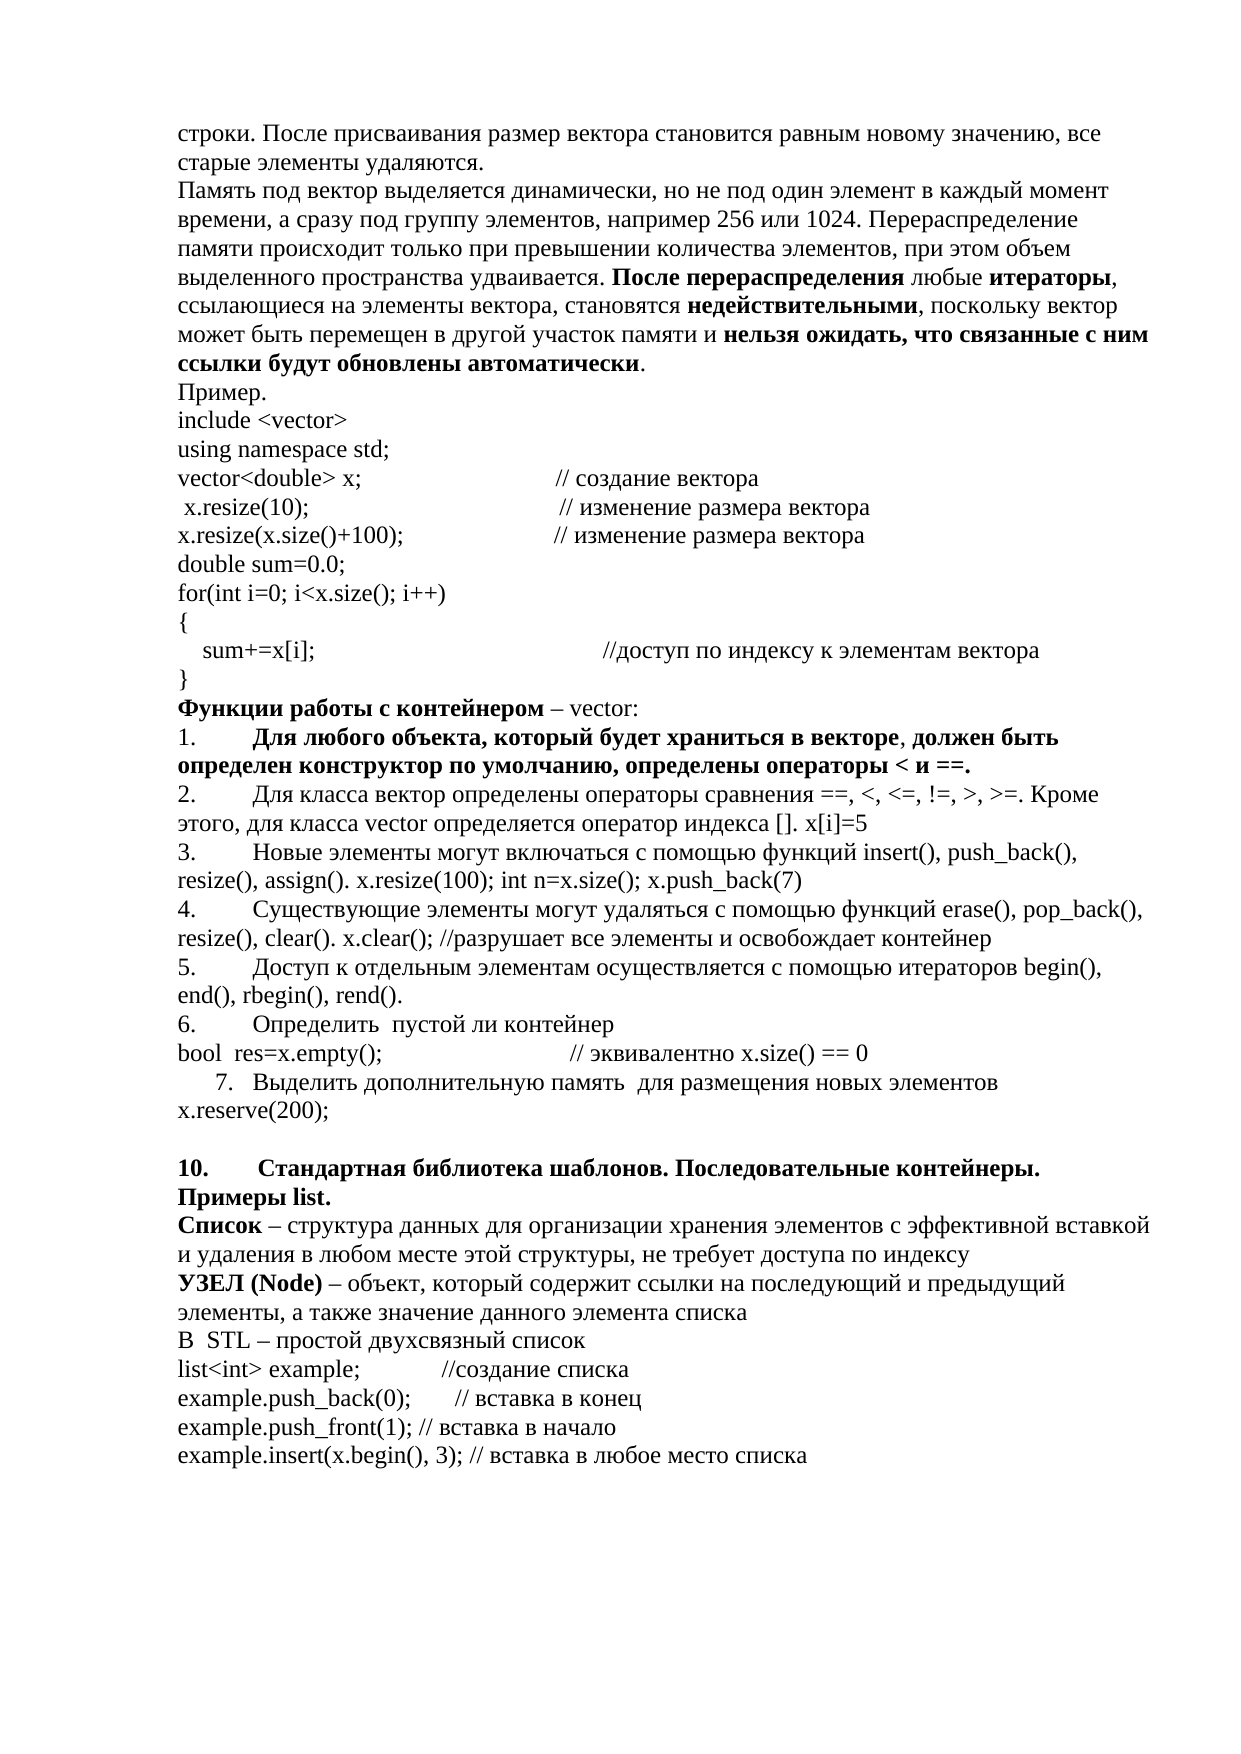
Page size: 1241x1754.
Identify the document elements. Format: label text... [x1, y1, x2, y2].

text 7. Выделить дополнительную память для размещения новых элементов [177, 1067, 1152, 1096]
list Стандартная библиотека шаблонов. Последовательные контейнеры. Примеры list. [177, 1153, 1152, 1211]
text vector<double> x; // создание вектора [177, 463, 1152, 492]
text for(int i=0; i<x.size(); i++) [177, 578, 1152, 607]
text sum+=x[i]; //доступ по индексу к элементам вектора [177, 636, 1152, 664]
text bool res=x.empty(); // эквивалентно x.size() == 0 [177, 1038, 1152, 1067]
text Функции работы с контейнером – vector: [177, 693, 1152, 722]
text { [177, 607, 1152, 636]
text example.push_front(1); // вставка в начало [177, 1412, 1152, 1441]
text list<int> example; //создание списка [177, 1354, 1152, 1383]
text example.insert(x.begin(), 3); // вставка в любое место списка [177, 1441, 1152, 1469]
text В STL – простой двухсвязный список [177, 1326, 1152, 1354]
text include <vector> [177, 406, 1152, 434]
text } [177, 664, 1152, 693]
list Для класса вектор определены операторы сравнения ==, <, <=, !=, >, >=. Кроме этого, для класса vector определяется оператор индекса []. x[i]=5 [177, 779, 1152, 837]
text double sum=0.0; [177, 549, 1152, 578]
list Для любого объекта, который будет храниться в векторе, должен быть определен конструктор по умолчанию, определены операторы < и ==. [177, 722, 1152, 779]
text УЗЕЛ (Node) – объект, который содержит ссылки на последующий и предыдущий элементы, а также значение данного элемента списка [177, 1268, 1152, 1326]
text x.resize(x.size()+100); // изменение размера вектора [177, 521, 1152, 549]
text x.reserve(200); [177, 1096, 1152, 1124]
list Новые элементы могут включаться с помощью функций insert(), push_back(), resize(), assign(). x.resize(100); int n=x.size(); x.push_back(7) [177, 837, 1152, 894]
text Пример. [177, 377, 1152, 406]
text Память под вектор выделяется динамически, но не под один элемент в каждый момент времени, а сразу под группу элементов, например 256 или 1024. Перераспределение памяти происходит только при превышении количества элементов, при этом объем выделенного пространства удваивается. После перераспределения любые итераторы, ссылающиеся на элементы вектора, становятся недействительными, поскольку вектор может быть перемещен в другой участок памяти и нельзя ожидать, что связанные с ним ссылки будут обновлены автоматически. [177, 176, 1152, 377]
list Определить пустой ли контейнер [177, 1009, 1152, 1038]
text example.push_back(0); // вставка в конец [177, 1383, 1152, 1412]
list Доступ к отдельным элементам осуществляется с помощью итераторов begin(), end(), rbegin(), rend(). [177, 952, 1152, 1009]
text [177, 118, 1152, 176]
text Список – структура данных для организации хранения элементов с эффективной вставкой и удаления в любом месте этой структуры, не требует доступа по индексу [177, 1211, 1152, 1268]
text using namespace std; [177, 434, 1152, 463]
text x.resize(10); // изменение размера вектора [177, 492, 1152, 521]
list Существующие элементы могут удаляться с помощью функций erase(), pop_back(), resize(), clear(). x.clear(); //разрушает все элементы и освобождает контейнер [177, 894, 1152, 952]
